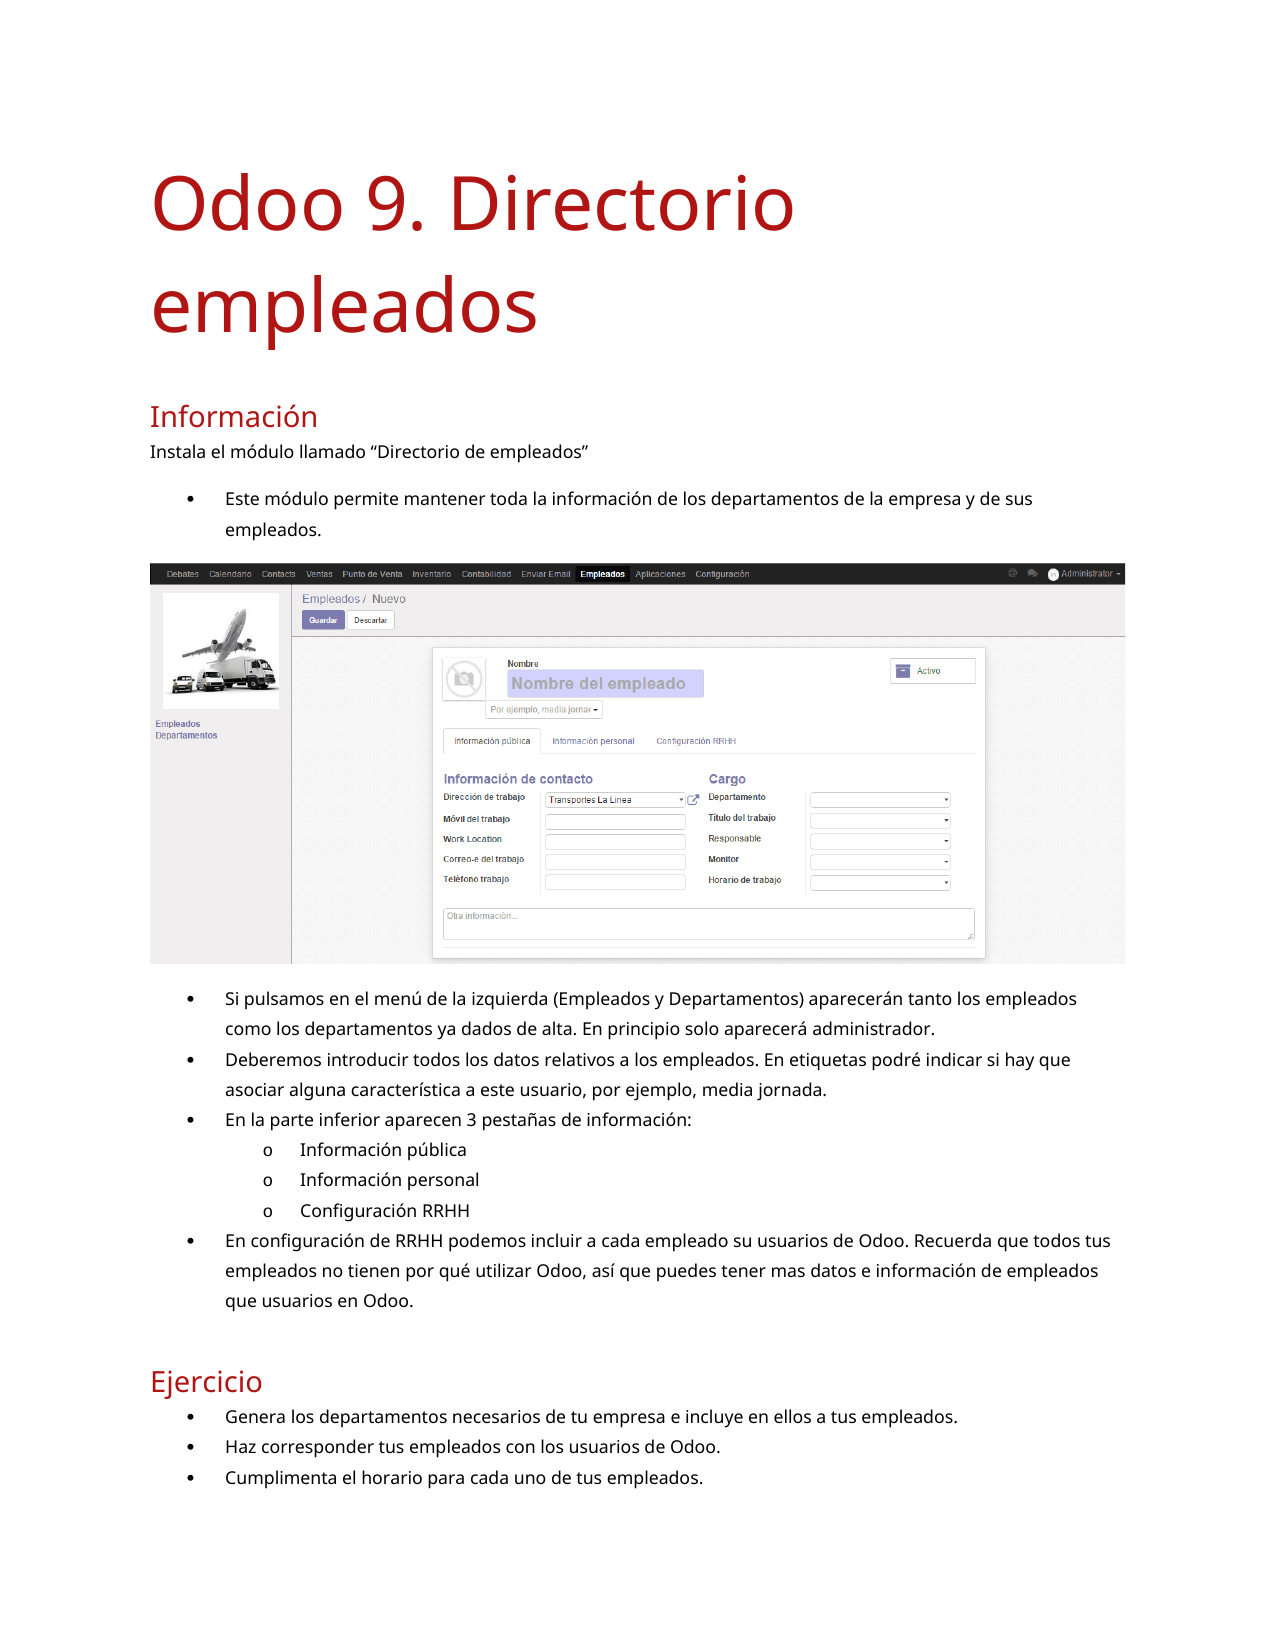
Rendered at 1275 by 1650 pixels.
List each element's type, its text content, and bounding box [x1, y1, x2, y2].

list Configuración RRHH [262, 1198, 1125, 1222]
picture [150, 563, 1125, 964]
list En configuración de RRHH podemos incluir a cada empleado su usuarios de Odoo. Recuerda que todos tus empleados no tienen por qué utilizar Odoo, así que puedes tener mas datos e información de empleados que usuarios en Odoo. [187, 1228, 1125, 1313]
list Si pulsamos en el menú de la izquierda (Empleados y Departamentos) aparecerán tanto los empleados como los departamentos ya dados de alta. En principio solo aparecerá administrador. [187, 987, 1125, 1041]
list Este módulo permite mantener toda la información de los departamentos de la empresa y de sus empleados. [187, 487, 1125, 541]
list Información pública [262, 1138, 1125, 1162]
list Deberemos introducir todos los datos relativos a los empleados. En etiquetas podré indicar si hay que asociar alguna característica a este usuario, por ejemplo, media jornada. [187, 1047, 1125, 1101]
text Instala el módulo llamado “Directorio de empleados” [150, 440, 1125, 464]
list Genera los departamentos necesarios de tu empresa e incluye en ellos a tus empleados. [187, 1405, 1125, 1429]
subtitle Información [150, 396, 1125, 436]
list Información personal [262, 1168, 1125, 1192]
list Cumplimenta el horario para cada uno de tus empleados. [187, 1465, 1125, 1489]
title Odoo 9. Directorio empleados [150, 150, 1125, 354]
list Haz corresponder tus empleados con los usuarios de Odoo. [187, 1435, 1125, 1459]
list En la parte inferior aparecen 3 pestañas de información: [187, 1107, 1125, 1132]
subtitle Ejercicio [150, 1361, 1125, 1401]
